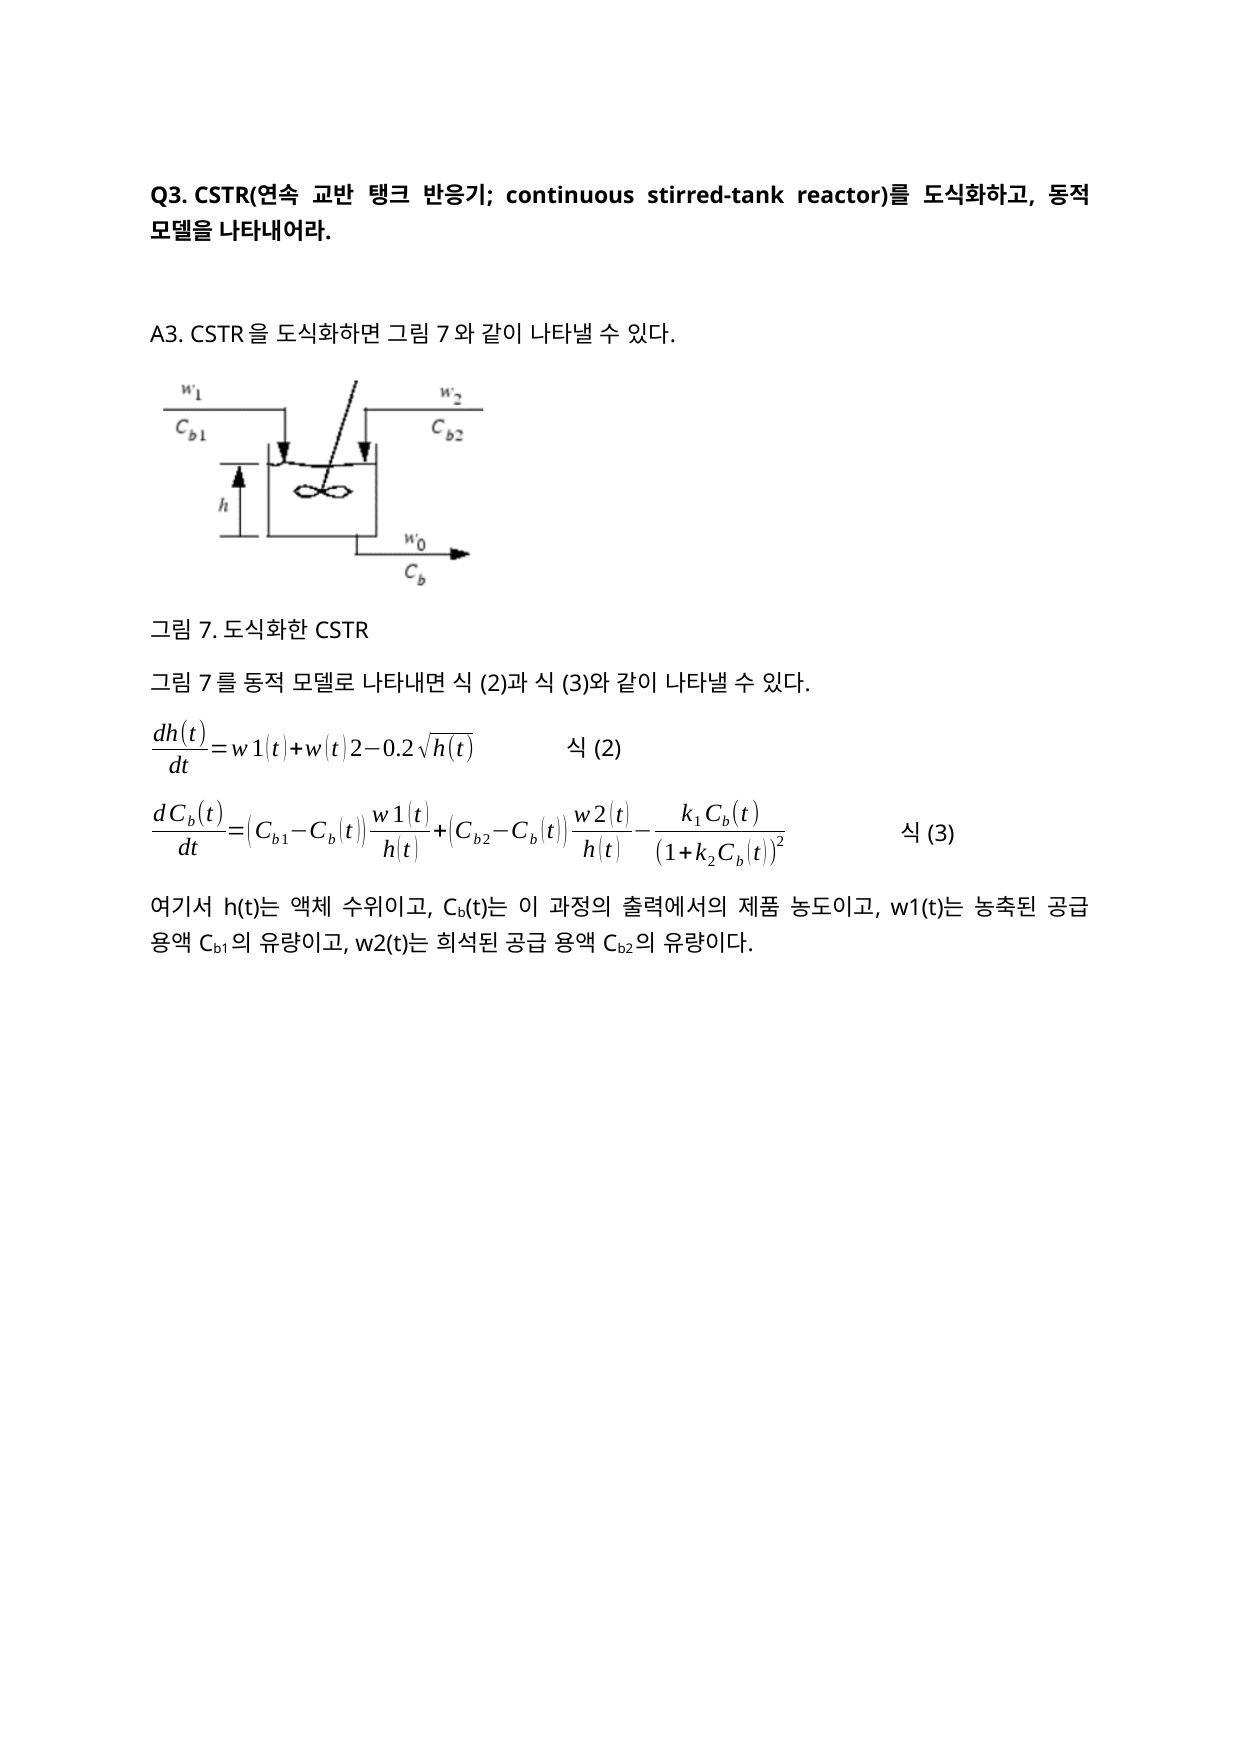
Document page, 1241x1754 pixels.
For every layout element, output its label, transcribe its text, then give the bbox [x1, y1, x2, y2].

subtitle CSTR(연속 교반 탱크 반응기; continuous stirred-tank reactor)를 도식화하고, 동적 모델을 나타내어라. [150, 177, 1090, 246]
list CSTR을 도식화하면 그림 7와 같이 나타낼 수 있다. [150, 316, 1090, 349]
text 식 (3) [150, 798, 1090, 869]
text 식 (2) [150, 717, 1090, 779]
text 그림 7. 도식화한 CSTR [150, 612, 1090, 646]
text 여기서 h(t)는 액체 수위이고, Cb(t)는 이 과정의 출력에서의 제품 농도이고, w1(t)는 농축된 공급 용액 Cb1의 유량이고, w2(t)는 희석된 공급 용액 Cb2의 유량이다. [150, 889, 1090, 958]
text 그림 7를 동적 모델로 나타내면 식 (2)과 식 (3)와 같이 나타낼 수 있다. [150, 665, 1090, 698]
picture [150, 366, 499, 594]
